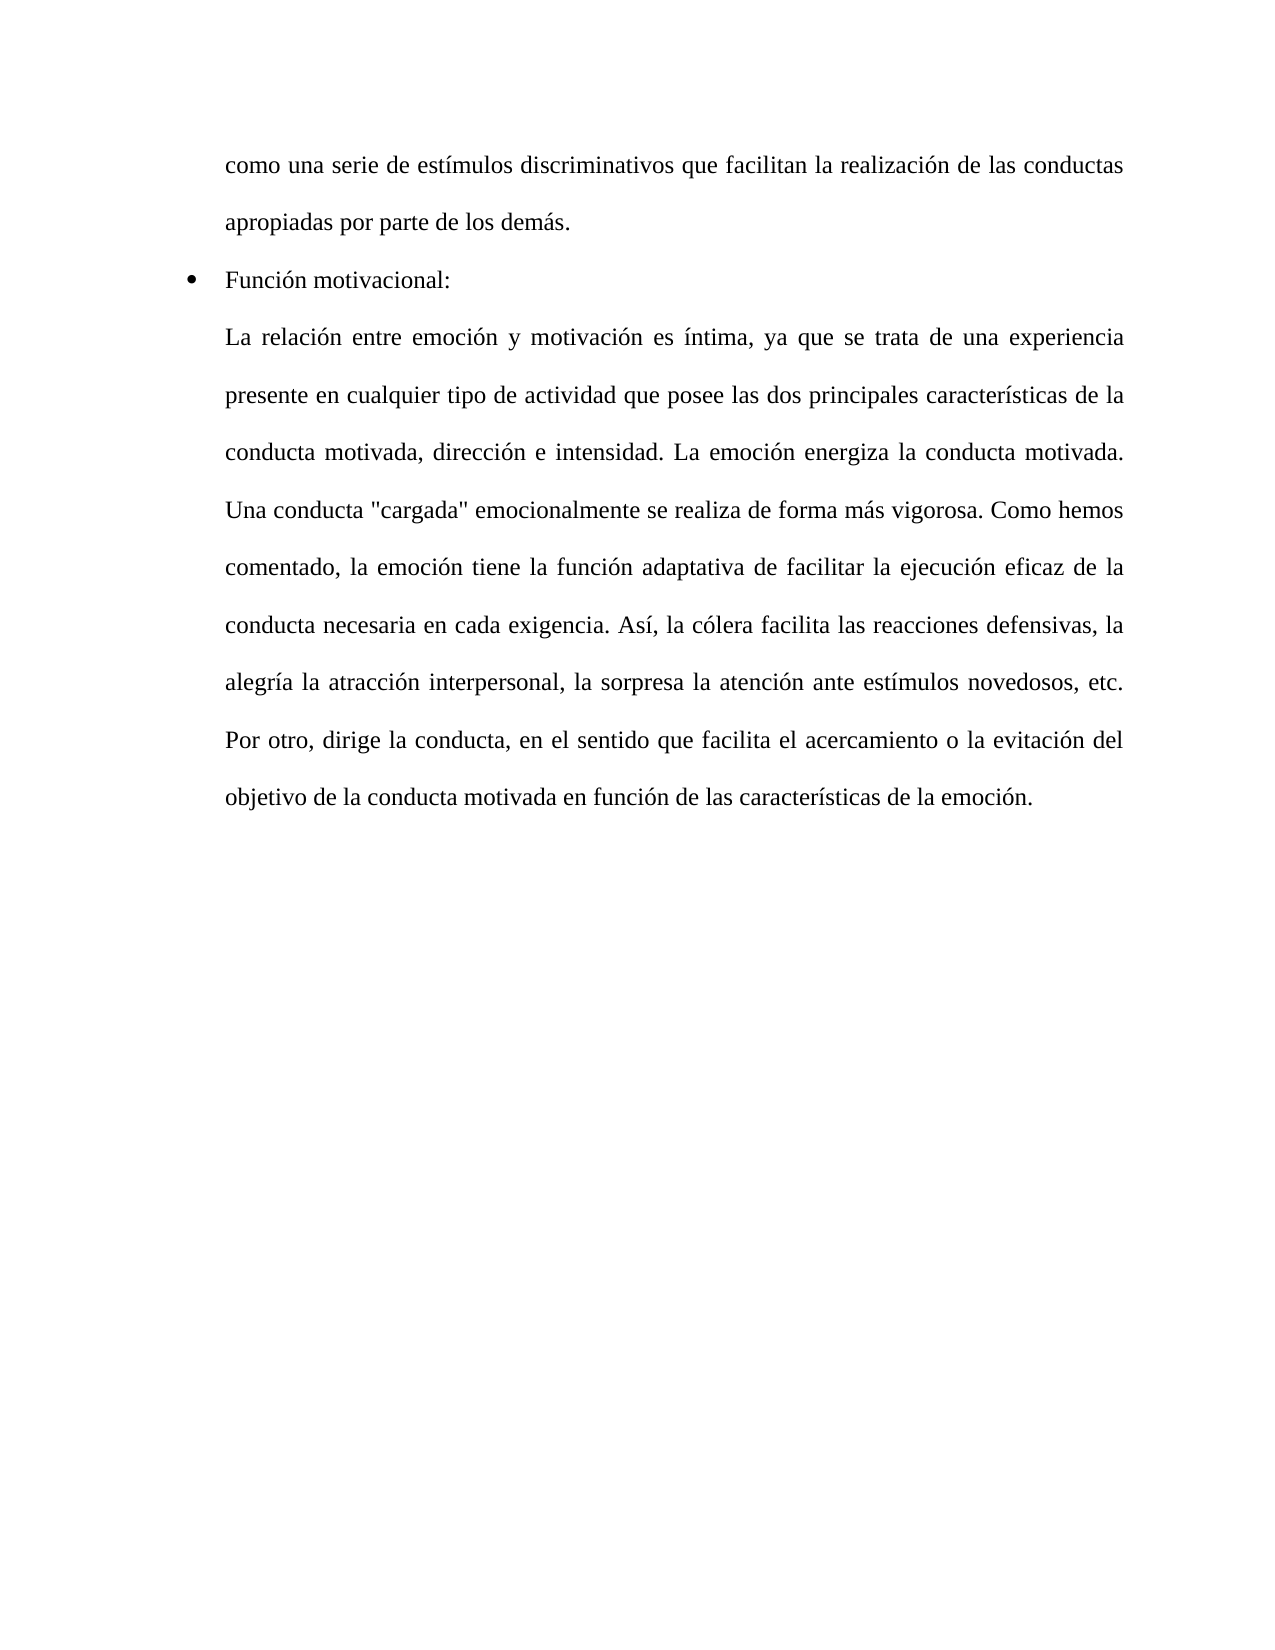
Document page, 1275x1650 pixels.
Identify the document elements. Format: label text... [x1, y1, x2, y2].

list Función motivacional: [187, 265, 1125, 294]
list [225, 150, 1125, 236]
list La relación entre emoción y motivación es íntima, ya que se trata de una experiencia presente en cualquier tipo de actividad que posee las dos principales características de la conducta motivada, dirección e intensidad. La emoción energiza la conducta motivada. Una conducta "cargada" emocionalmente se realiza de forma más vigorosa. Como hemos comentado, la emoción tiene la función adaptativa de facilitar la ejecución eficaz de la conducta necesaria en cada exigencia. Así, la cólera facilita las reacciones defensivas, la alegría la atracción interpersonal, la sorpresa la atención ante estímulos novedosos, etc. Por otro, dirige la conducta, en el sentido que facilita el acercamiento o la evitación del objetivo de la conducta motivada en función de las características de la emoción. [225, 322, 1125, 811]
